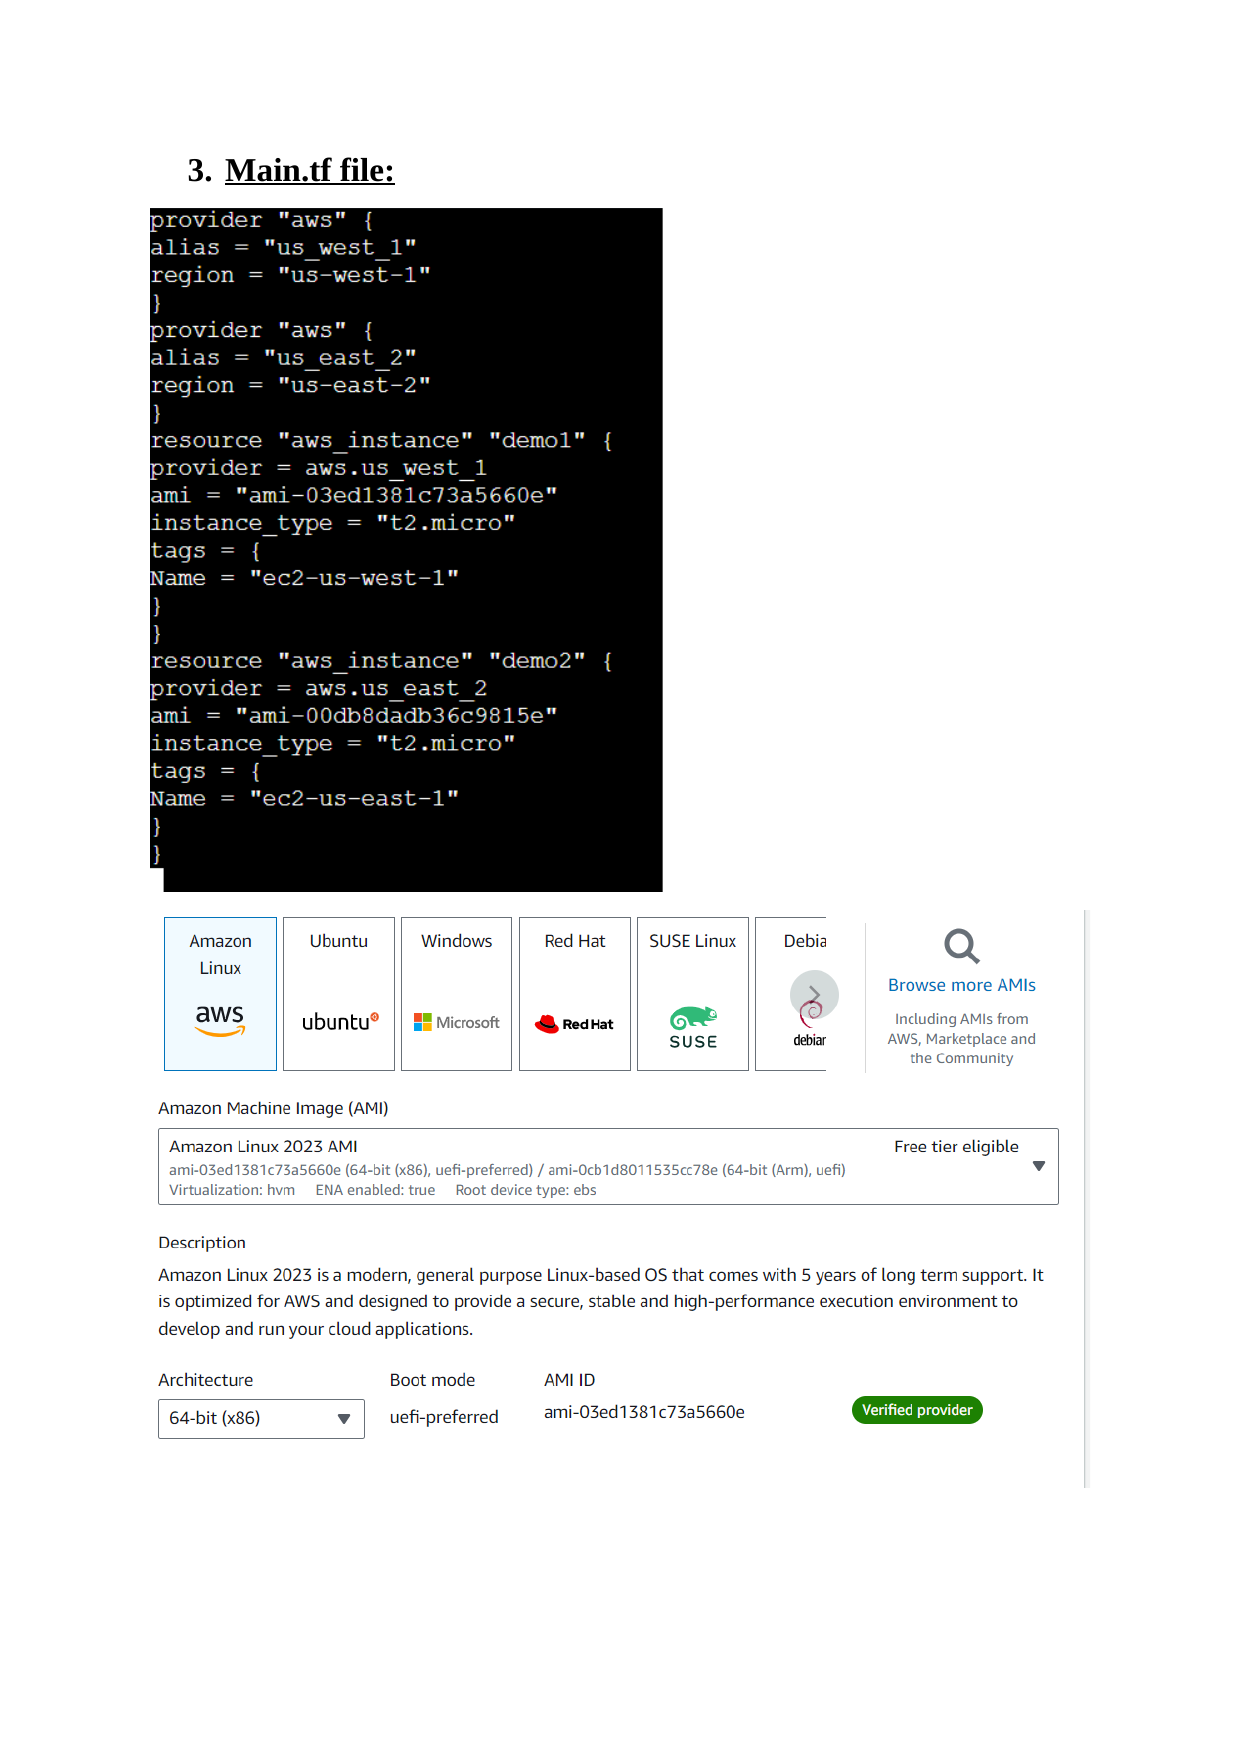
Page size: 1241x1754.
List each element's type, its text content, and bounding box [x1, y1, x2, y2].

picture [150, 910, 1091, 1488]
picture [150, 208, 663, 892]
list Main.tf file: [187, 150, 1090, 188]
